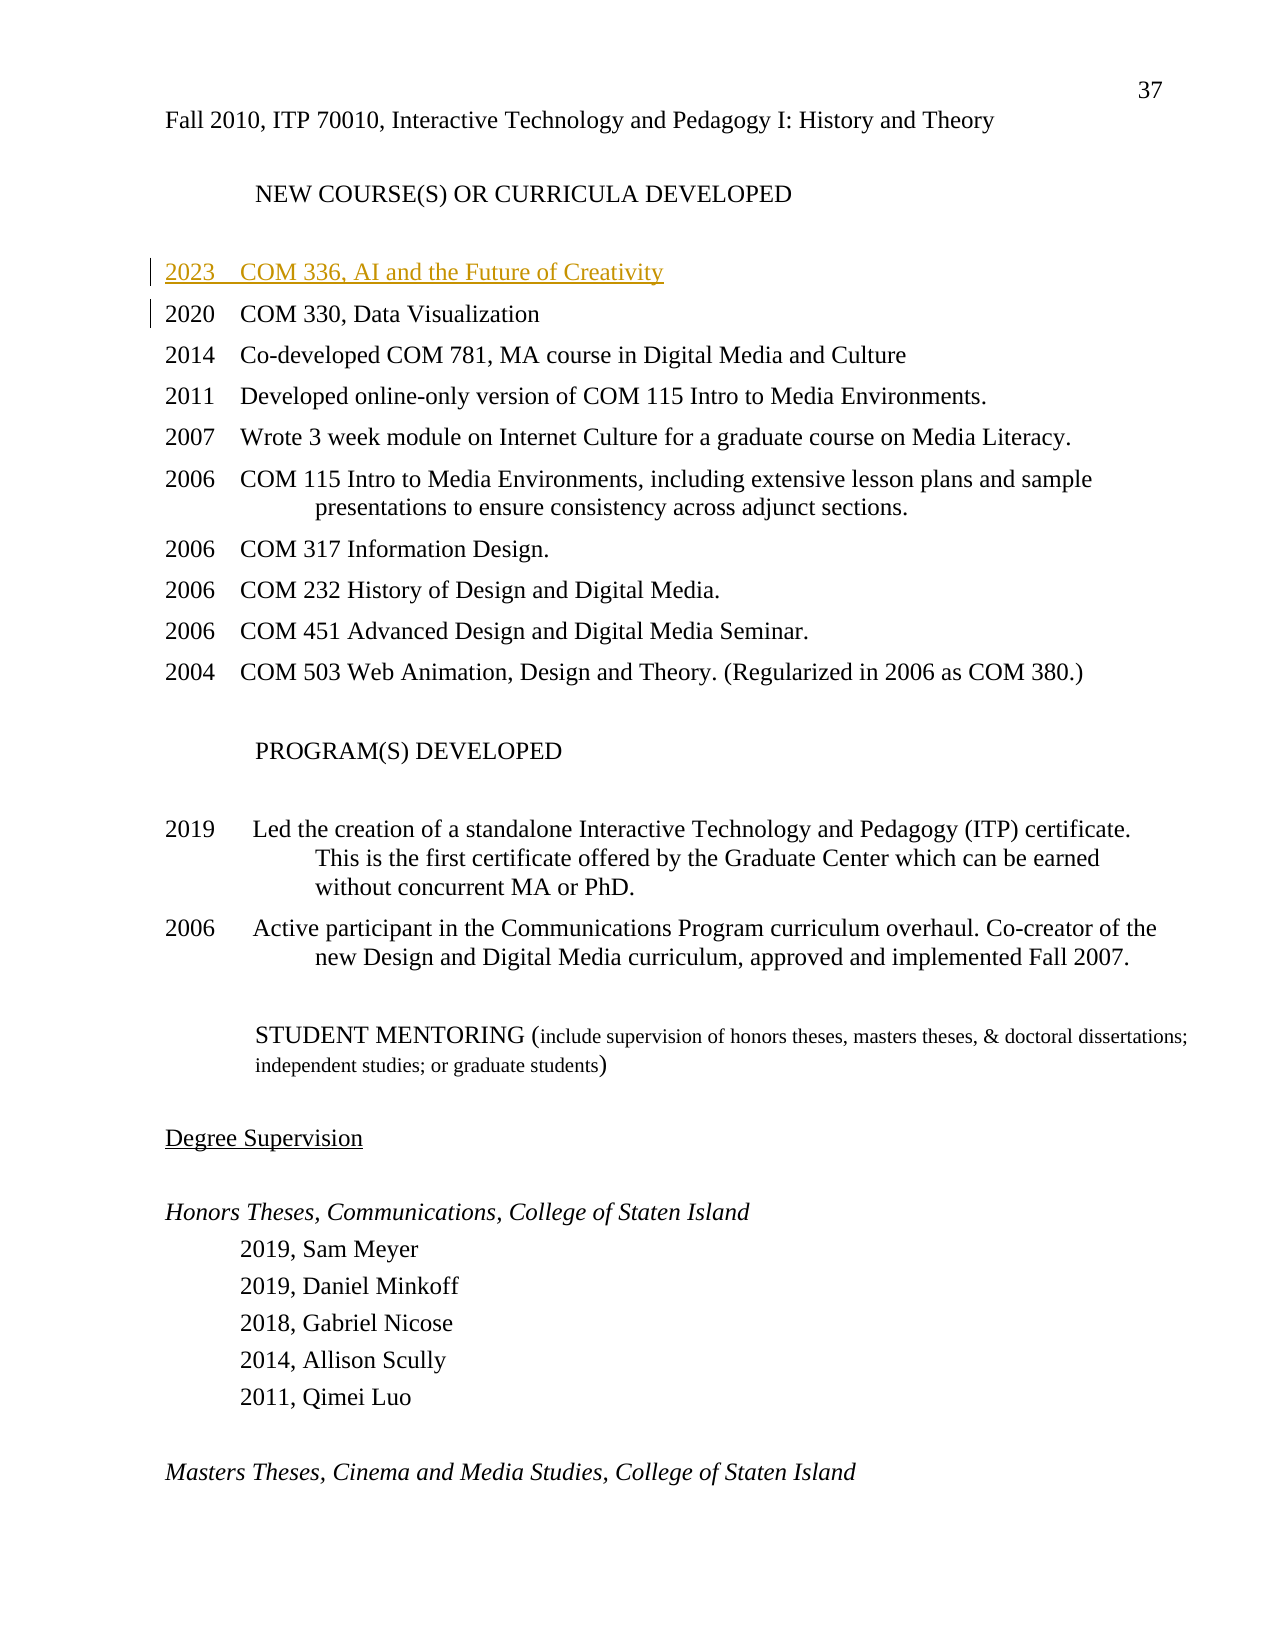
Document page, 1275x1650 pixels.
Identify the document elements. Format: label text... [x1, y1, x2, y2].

text 2006 COM 232 History of Design and Digital Media. [165, 575, 1177, 604]
text Masters Theses, Cinema and Media Studies, College of Staten Island [165, 1457, 1200, 1485]
text 2014 Co-developed COM 781, MA course in Digital Media and Culture [165, 340, 1177, 369]
text 2019 Led the creation of a standalone Interactive Technology and Pedagogy (ITP) certificate. This is the first certificate offered by the Graduate Center which can be earned without concurrent MA or PhD. [165, 814, 1177, 900]
text 2018, Gabriel Nicose [165, 1308, 1200, 1337]
text Honors Theses, Communications, College of Staten Island [165, 1197, 1177, 1226]
text PROGRAM(S) DEVELOPED [255, 736, 1200, 764]
text Fall 2010, ITP 70010, Interactive Technology and Pedagogy I: History and Theory [165, 105, 1177, 134]
text 2007 Wrote 3 week module on Internet Culture for a graduate course on Media Literacy. [165, 422, 1177, 451]
text 2011, Qimei Luo [165, 1382, 1200, 1411]
text STUDENT MENTORING (include supervision of honors theses, masters theses, & doctoral dissertations; independent studies; or graduate students) [255, 1020, 1200, 1077]
text 2011 Developed online-only version of COM 115 Intro to Media Environments. [165, 381, 1177, 410]
text 2006 COM 317 Information Design. [165, 534, 1177, 562]
text 2006 Active participant in the Communications Program curriculum overhaul. Co-creator of the new Design and Digital Media curriculum, approved and implemented Fall 2007. [165, 913, 1177, 970]
text 2020 COM 330, Data Visualization [165, 299, 1177, 327]
text 2006 COM 451 Advanced Design and Digital Media Seminar. [165, 616, 1177, 645]
text 2006 COM 115 Intro to Media Environments, including extensive lesson plans and sample presentations to ensure consistency across adjunct sections. [165, 464, 1177, 521]
text 2004 COM 503 Web Animation, Design and Theory. (Regularized in 2006 as COM 380.) [165, 657, 1177, 686]
text Degree Supervision [165, 1123, 1200, 1152]
text 2019, Sam Meyer [165, 1234, 1200, 1263]
text 2019, Daniel Minkoff [165, 1271, 1200, 1300]
text NEW COURSE(S) OR CURRICULA DEVELOPED [255, 179, 1200, 208]
text 2014, Allison Scully [165, 1345, 1200, 1374]
